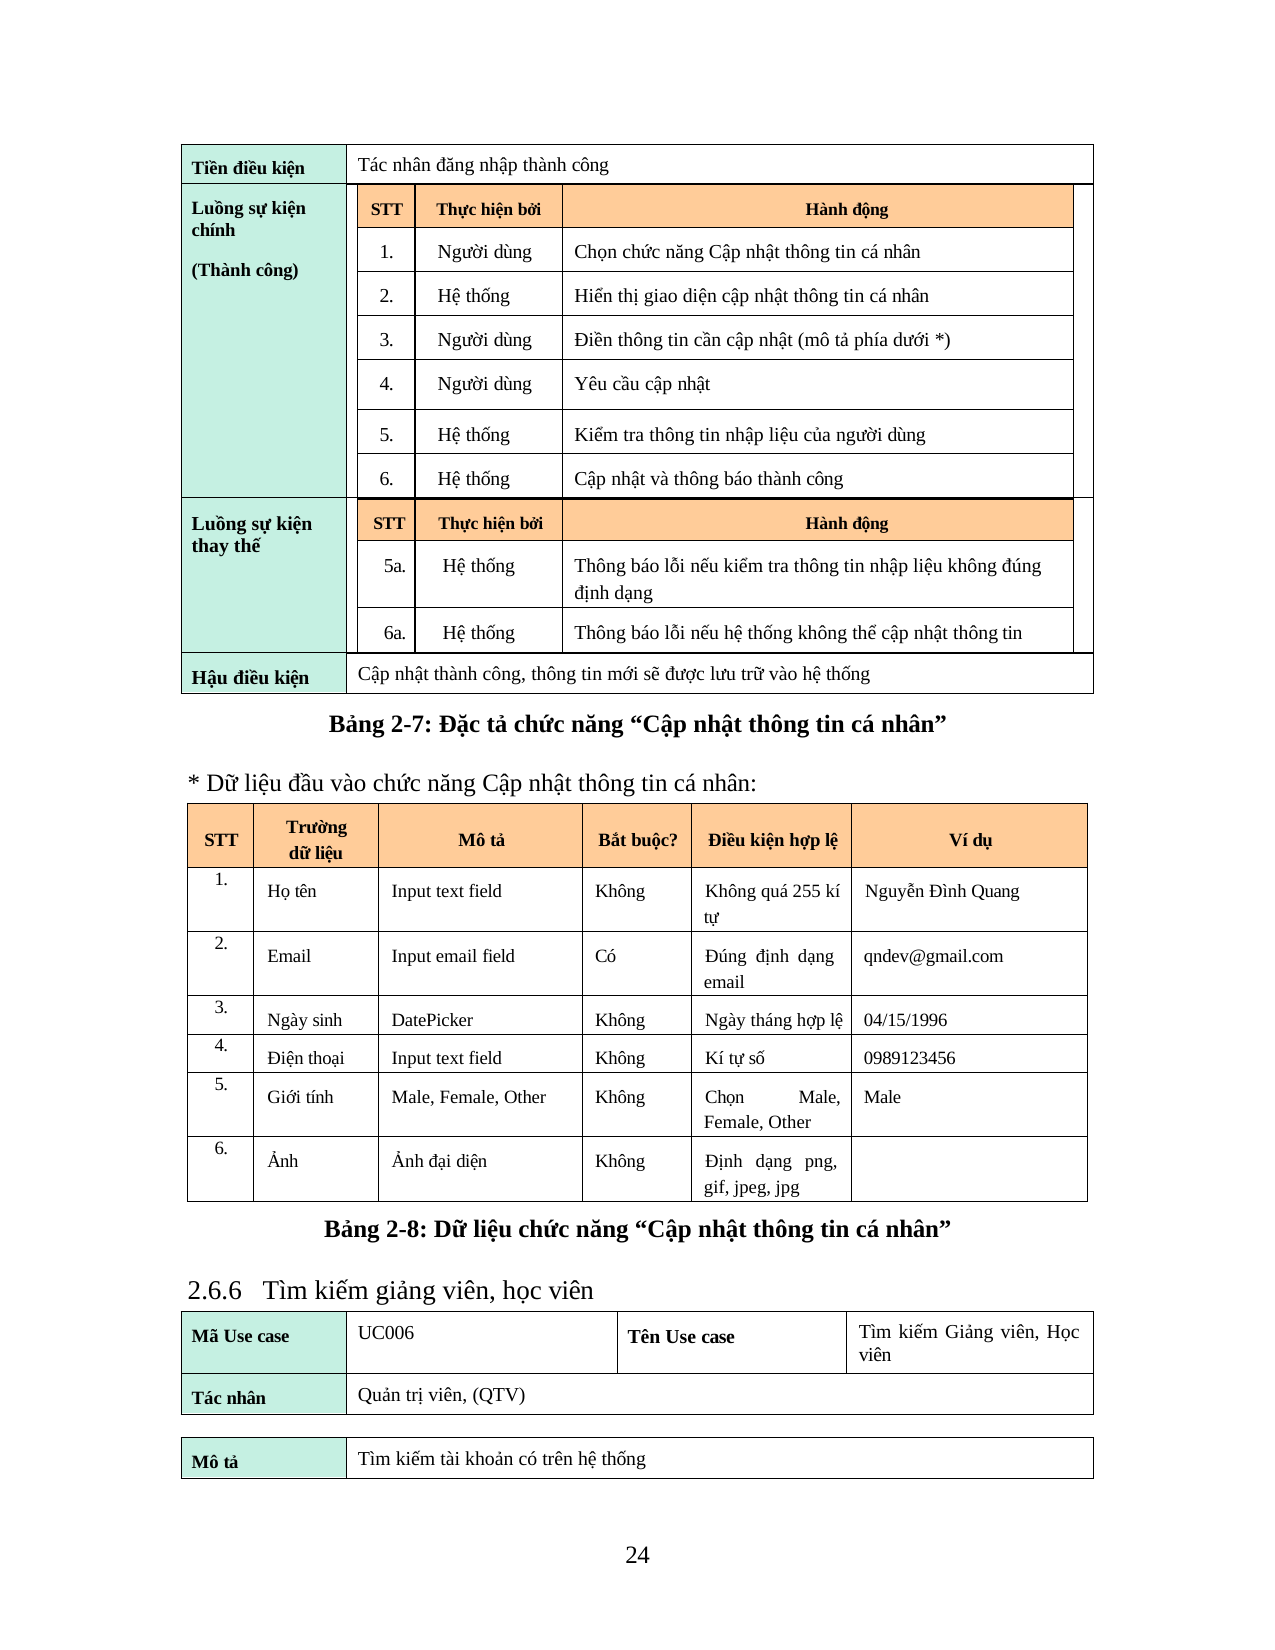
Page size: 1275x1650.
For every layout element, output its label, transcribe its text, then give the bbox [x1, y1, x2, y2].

table_cell 6. [358, 454, 414, 497]
table_cell Định dạng png, gif, jpeg, jpg [692, 1137, 851, 1201]
table_cell Kiểm tra thông tin nhập liệu của người dùng [563, 410, 1073, 453]
table_cell Ảnh [254, 1137, 378, 1201]
table_cell STT [358, 185, 414, 227]
table_cell Giới tính [254, 1073, 378, 1136]
table_cell 4. [188, 1035, 253, 1072]
table_cell Input text field [379, 868, 582, 931]
table_cell Yêu cầu cập nhật [563, 360, 1073, 409]
table_cell STT [358, 500, 414, 540]
table_cell Hệ thống [416, 454, 562, 497]
table_cell 2. [188, 932, 253, 995]
table_cell [1074, 498, 1093, 652]
table_cell 5. [358, 410, 414, 453]
table_header Trường dữ liệu [254, 804, 378, 867]
subtitle Tìm kiếm giảng viên, học viên [187, 1274, 1139, 1305]
table_cell 5. [188, 1073, 253, 1136]
table_cell Kí tự số [692, 1035, 851, 1072]
table_cell Hành động [563, 500, 1073, 540]
text Bảng 2-7: Đặc tả chức năng “Cập nhật thông tin cá nhân” [154, 709, 1121, 737]
table_cell DatePicker [379, 996, 582, 1034]
table_cell Thông báo lỗi nếu kiểm tra thông tin nhập liệu không đúng định dạng [563, 541, 1073, 607]
table_cell Male [852, 1073, 1087, 1136]
table_cell 4. [358, 360, 414, 409]
table_cell [347, 498, 357, 652]
table_cell 1. [188, 868, 253, 931]
table_cell Họ tên [254, 868, 378, 931]
table_cell 04/15/1996 [852, 996, 1087, 1034]
table_cell Người dùng [416, 228, 562, 271]
table_cell Hệ thống [416, 410, 562, 453]
table_cell Hệ thống [416, 608, 562, 652]
table_header UC006 [347, 1312, 617, 1373]
table_cell Luồng sự kiện chính (Thành công) [182, 184, 346, 497]
table_cell Không [583, 1137, 691, 1201]
table_cell Người dùng [416, 316, 562, 359]
table_cell Input email field [379, 932, 582, 995]
table_cell Nguyễn Đình Quang [852, 868, 1087, 931]
table_cell Cập nhật và thông báo thành công [563, 454, 1073, 497]
table_cell Hiển thị giao diện cập nhật thông tin cá nhân [563, 272, 1073, 315]
table_cell Ảnh đại diện [379, 1137, 582, 1201]
table_cell Input text field [379, 1035, 582, 1072]
table_cell Luồng sự kiện thay thế [182, 498, 346, 652]
table_cell 6a. [358, 608, 414, 652]
table_header Điều kiện hợp lệ [692, 804, 851, 867]
table_cell qndev@gmail.com [852, 932, 1087, 995]
table_cell Tác nhân [182, 1374, 346, 1413]
list Dữ liệu đầu vào chức năng Cập nhật thông tin cá nhân: [187, 768, 1139, 797]
table_cell 1. [358, 228, 414, 271]
table_cell Hệ thống [416, 272, 562, 315]
table_cell Chọn Male, Female, Other [692, 1073, 851, 1136]
table_cell Không [583, 996, 691, 1034]
table_cell Email [254, 932, 378, 995]
table_header Mô tả [379, 804, 582, 867]
table_cell Thông báo lỗi nếu hệ thống không thể cập nhật thông tin [563, 608, 1073, 652]
table_cell Male, Female, Other [379, 1073, 582, 1136]
table_header Ví dụ [852, 804, 1087, 867]
table_cell Thực hiện bởi [416, 185, 562, 227]
table_cell Không [583, 868, 691, 931]
table_cell Tiền điều kiện [182, 145, 346, 183]
table_cell 0989123456 [852, 1035, 1087, 1072]
table_cell Ngày tháng hợp lệ [692, 996, 851, 1034]
table_cell Hành động [563, 185, 1073, 227]
table_cell Hệ thống [416, 541, 562, 607]
table_header Mã Use case [182, 1312, 346, 1373]
table_cell 3. [188, 996, 253, 1034]
text Bảng 2-8: Dữ liệu chức năng “Cập nhật thông tin cá nhân” [154, 1214, 1121, 1243]
table_cell Không quá 255 kí tự [692, 868, 851, 931]
table_cell 3. [358, 316, 414, 359]
table_cell 6. [188, 1137, 253, 1201]
table_header Bắt buộc? [583, 804, 691, 867]
table_header STT [188, 804, 253, 867]
table_cell Cập nhật thành công, thông tin mới sẽ được lưu trữ vào hệ thống [347, 654, 1093, 692]
table_cell Không [583, 1073, 691, 1136]
table_cell Điền thông tin cần cập nhật (mô tả phía dưới *) [563, 316, 1073, 359]
table_cell 2. [358, 272, 414, 315]
table_cell Chọn chức năng Cập nhật thông tin cá nhân [563, 228, 1073, 271]
table_cell [1074, 185, 1093, 497]
table_cell Không [583, 1035, 691, 1072]
table_cell Hậu điều kiện [182, 653, 346, 692]
table_cell 5a. [358, 541, 414, 607]
table_cell [852, 1137, 1087, 1201]
table_cell Đúng định dạng email [692, 932, 851, 995]
table_cell Có [583, 932, 691, 995]
table_cell Thực hiện bởi [416, 500, 562, 540]
table_header Mô tả [182, 1438, 346, 1477]
table_cell Người dùng [416, 360, 562, 409]
table_header Tìm kiếm tài khoản có trên hệ thống [347, 1438, 1093, 1477]
table_cell [347, 185, 357, 497]
table_cell Quản trị viên, (QTV) [347, 1374, 1093, 1413]
table_cell Điện thoại [254, 1035, 378, 1072]
table_header Tên Use case [618, 1312, 846, 1373]
table_cell Tác nhân đăng nhập thành công [347, 145, 1093, 183]
table_header Tìm kiếm Giảng viên, Học viên [847, 1312, 1093, 1373]
table_cell Ngày sinh [254, 996, 378, 1034]
